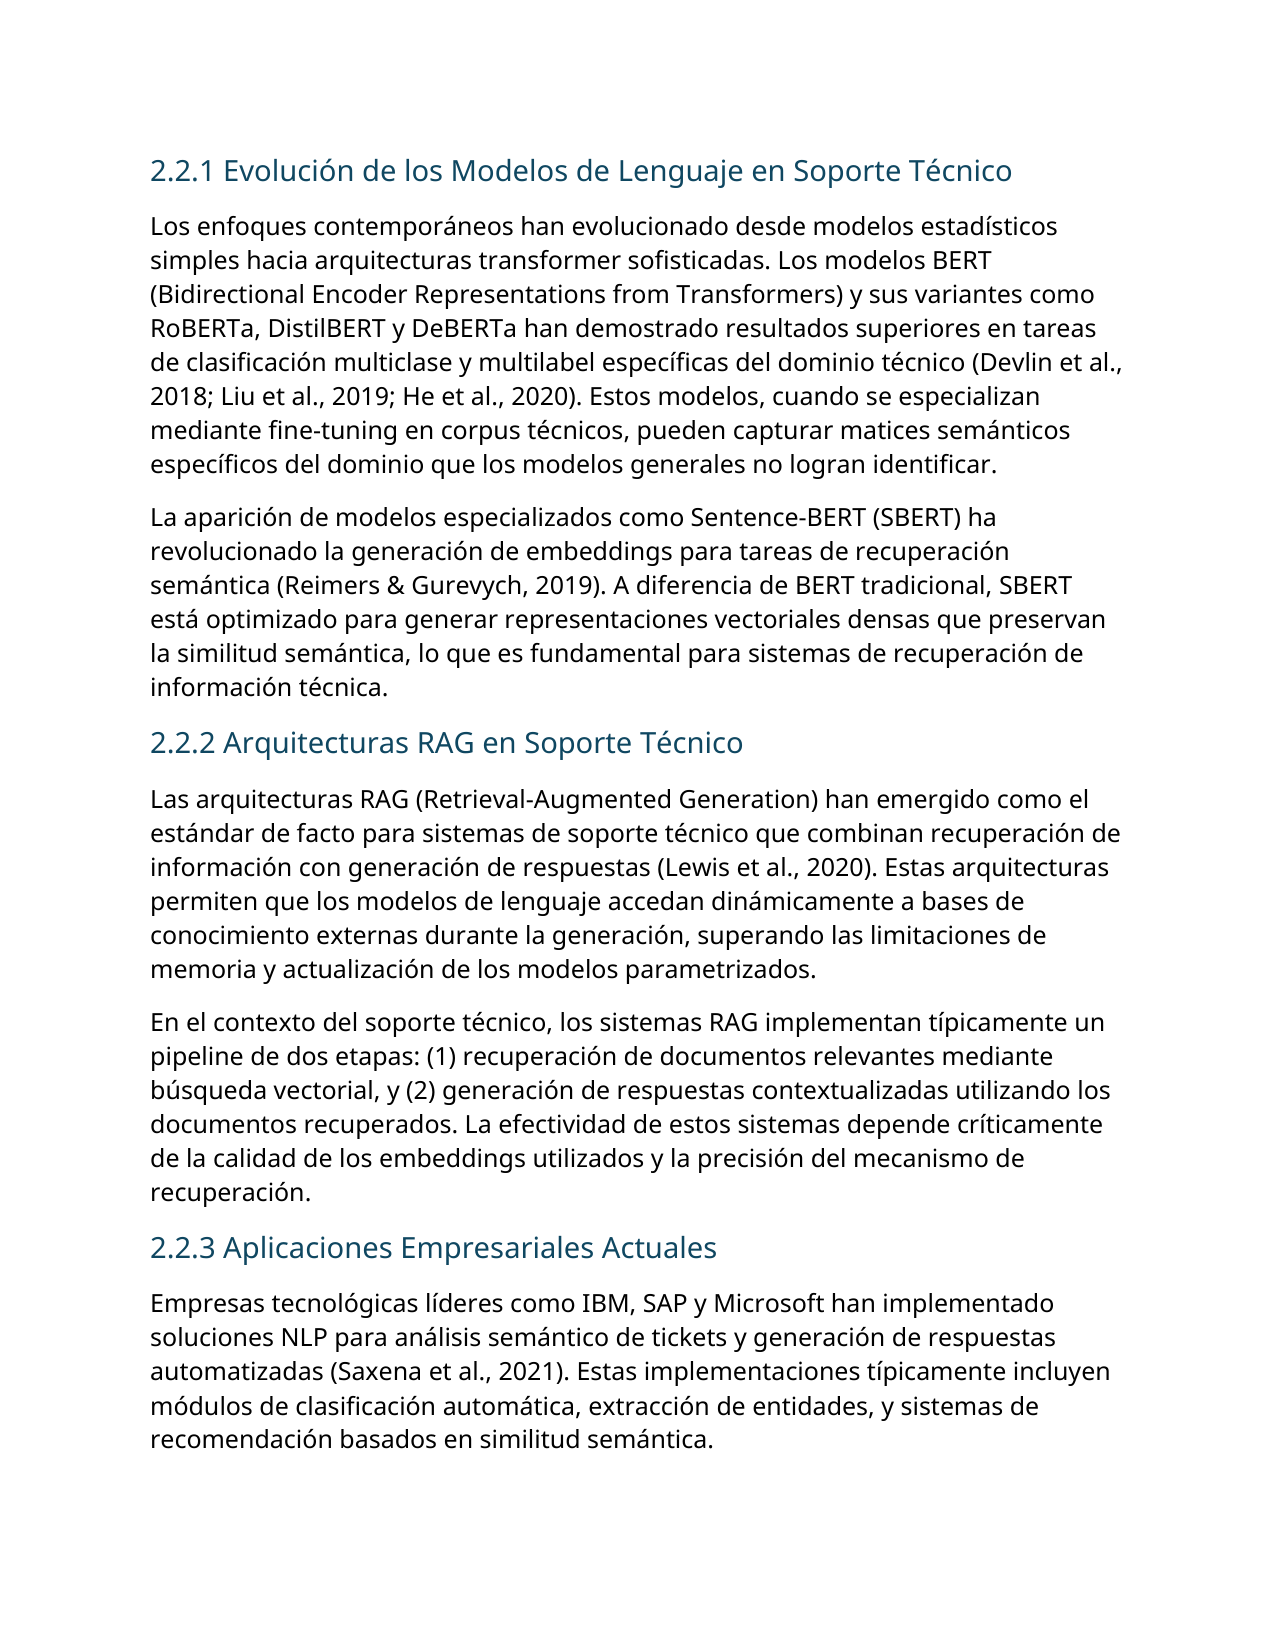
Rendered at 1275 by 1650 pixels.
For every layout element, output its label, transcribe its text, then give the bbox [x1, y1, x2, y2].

subtitle 2.2.3 Aplicaciones Empresariales Actuales [150, 1227, 1125, 1267]
subtitle 2.2.2 Arquitecturas RAG en Soporte Técnico [150, 723, 1125, 762]
text Las arquitecturas RAG (Retrieval-Augmented Generation) han emergido como el estándar de facto para sistemas de soporte técnico que combinan recuperación de información con generación de respuestas (Lewis et al., 2020). Estas arquitecturas permiten que los modelos de lenguaje accedan dinámicamente a bases de conocimiento externas durante la generación, superando las limitaciones de memoria y actualización de los modelos parametrizados. [150, 781, 1125, 986]
text Empresas tecnológicas líderes como IBM, SAP y Microsoft han implementado soluciones NLP para análisis semántico de tickets y generación de respuestas automatizadas (Saxena et al., 2021). Estas implementaciones típicamente incluyen módulos de clasificación automática, extracción de entidades, y sistemas de recomendación basados en similitud semántica. [150, 1286, 1125, 1456]
subtitle 2.2.1 Evolución de los Modelos de Lenguaje en Soporte Técnico [150, 150, 1125, 190]
text Los enfoques contemporáneos han evolucionado desde modelos estadísticos simples hacia arquitecturas transformer sofisticadas. Los modelos BERT (Bidirectional Encoder Representations from Transformers) y sus variantes como RoBERTa, DistilBERT y DeBERTa han demostrado resultados superiores en tareas de clasificación multiclase y multilabel específicas del dominio técnico (Devlin et al., 2018; Liu et al., 2019; He et al., 2020). Estos modelos, cuando se especializan mediante fine-tuning en corpus técnicos, pueden capturar matices semánticos específicos del dominio que los modelos generales no logran identificar. [150, 208, 1125, 481]
text En el contexto del soporte técnico, los sistemas RAG implementan típicamente un pipeline de dos etapas: (1) recuperación de documentos relevantes mediante búsqueda vectorial, y (2) generación de respuestas contextualizadas utilizando los documentos recuperados. La efectividad de estos sistemas depende críticamente de la calidad de los embeddings utilizados y la precisión del mecanismo de recuperación. [150, 1004, 1125, 1209]
text La aparición de modelos especializados como Sentence-BERT (SBERT) ha revolucionado la generación de embeddings para tareas de recuperación semántica (Reimers & Gurevych, 2019). A diferencia de BERT tradicional, SBERT está optimizado para generar representaciones vectoriales densas que preservan la similitud semántica, lo que es fundamental para sistemas de recuperación de información técnica. [150, 500, 1125, 704]
